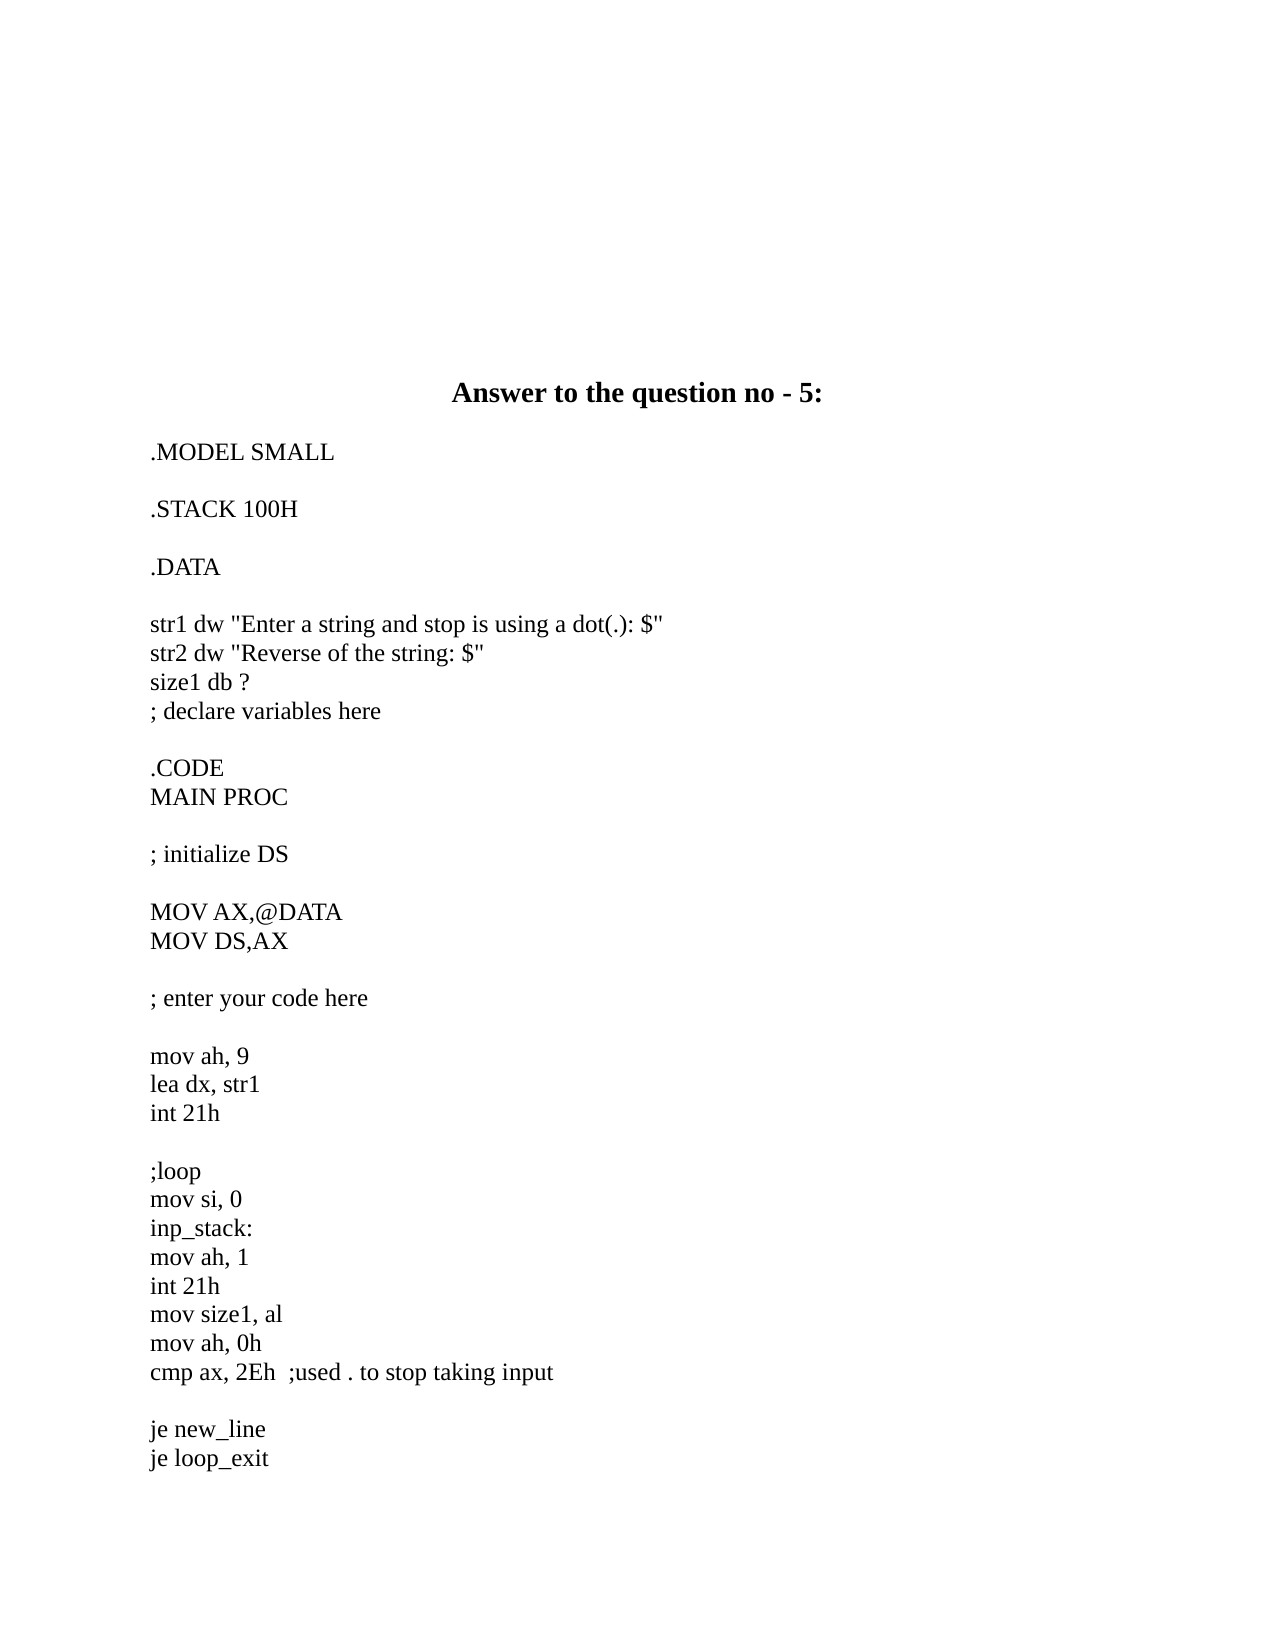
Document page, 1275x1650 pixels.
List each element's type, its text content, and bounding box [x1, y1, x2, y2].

text ; initialize DS [150, 840, 1125, 869]
text lea dx, str1 [150, 1070, 1125, 1099]
text MOV AX,@DATA [150, 897, 1125, 926]
text cmp ax, 2Eh ;used . to stop taking input [150, 1357, 1125, 1386]
text str2 dw "Reverse of the string: $" [150, 639, 1125, 667]
text ;loop [150, 1156, 1125, 1185]
text ; enter your code here [150, 984, 1125, 1012]
text mov ah, 1 [150, 1242, 1125, 1271]
text Answer to the question no - 5: [150, 380, 1125, 409]
text je loop_exit [150, 1444, 1125, 1472]
text .STACK 100H [150, 495, 1125, 524]
text MAIN PROC [150, 782, 1125, 811]
text mov si, 0 [150, 1185, 1125, 1214]
text int 21h [150, 1099, 1125, 1127]
text .DATA [150, 552, 1125, 581]
text inp_stack: [150, 1214, 1125, 1242]
text ; declare variables here [150, 696, 1125, 725]
text mov ah, 9 [150, 1041, 1125, 1070]
text .MODEL SMALL [150, 437, 1125, 466]
text mov ah, 0h [150, 1329, 1125, 1357]
text size1 db ? [150, 667, 1125, 696]
text int 21h [150, 1271, 1125, 1300]
text je new_line [150, 1415, 1125, 1444]
text str1 dw "Enter a string and stop is using a dot(.): $" [150, 610, 1125, 639]
text mov size1, al [150, 1300, 1125, 1329]
text MOV DS,AX [150, 926, 1125, 955]
text .CODE [150, 754, 1125, 782]
